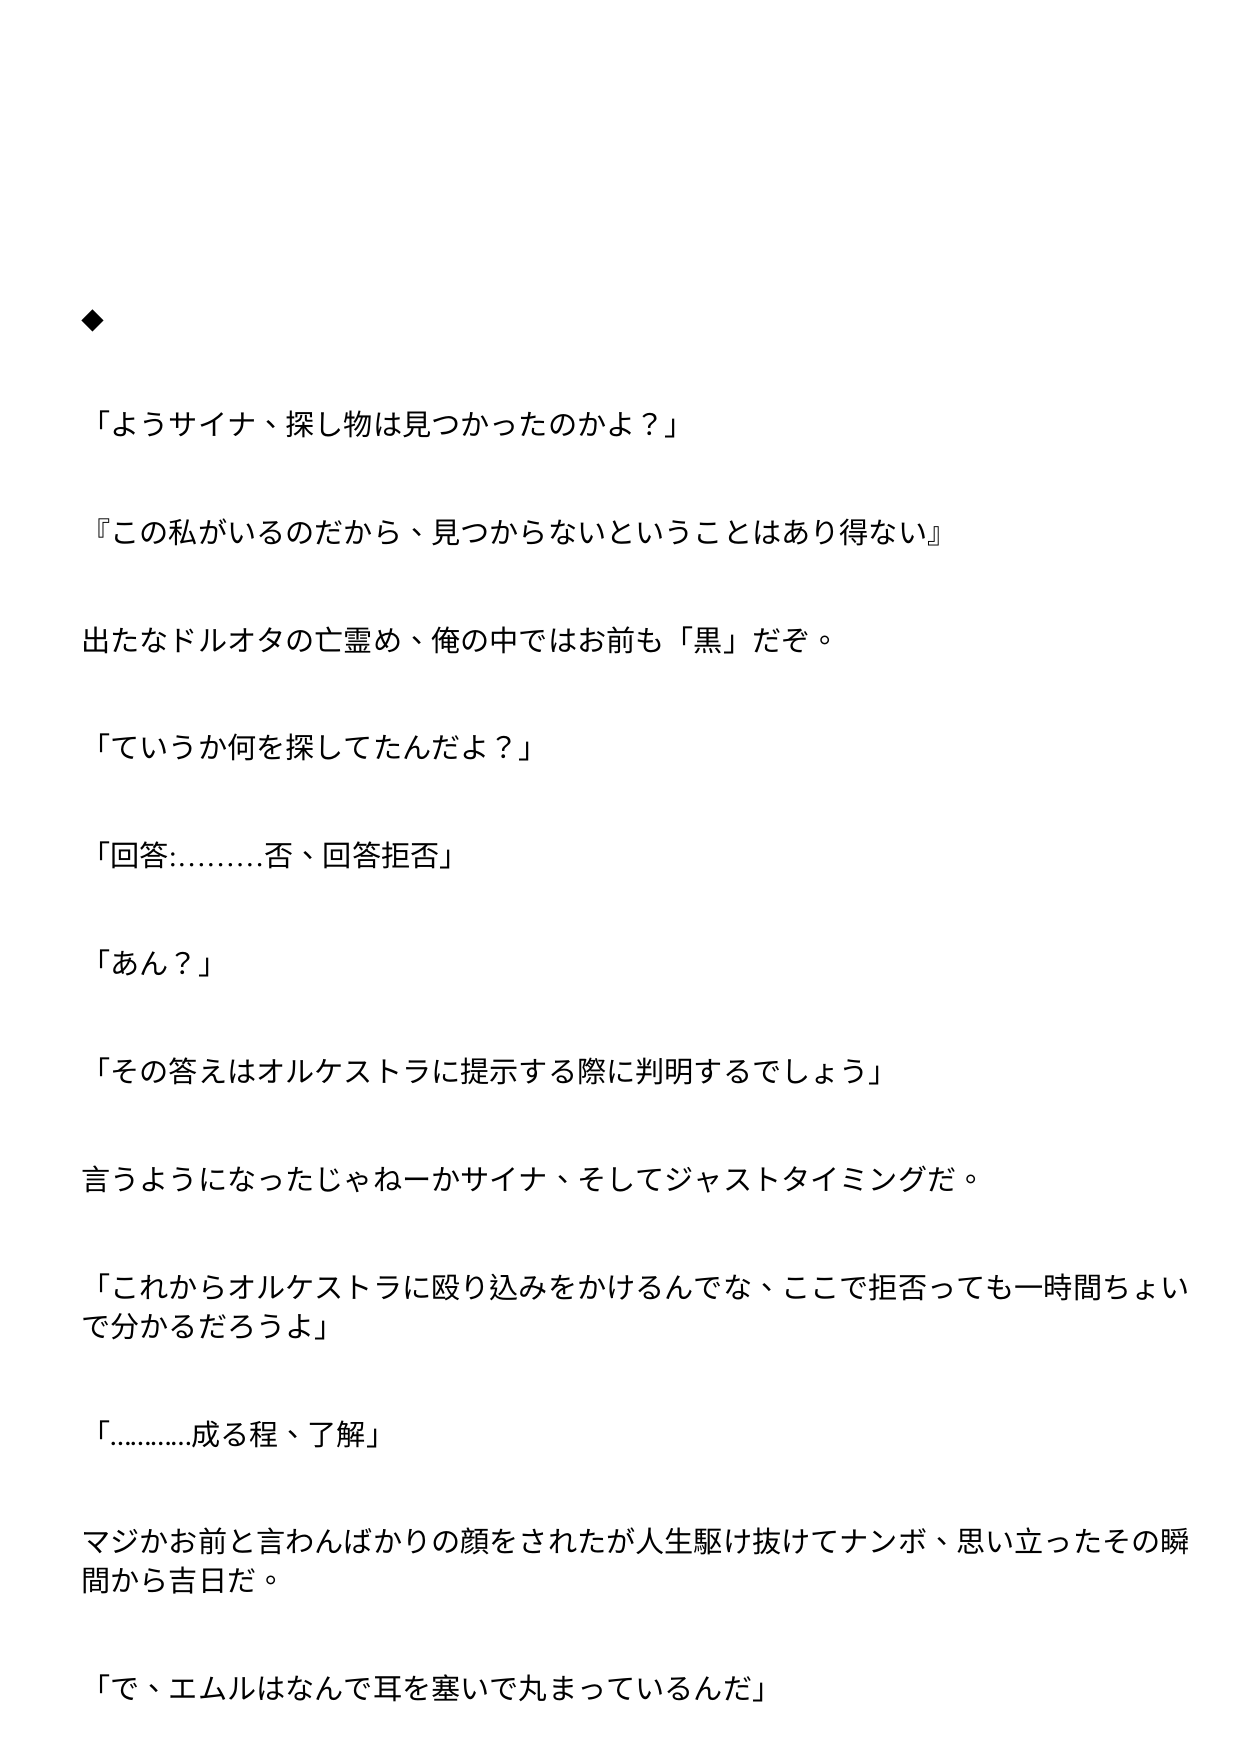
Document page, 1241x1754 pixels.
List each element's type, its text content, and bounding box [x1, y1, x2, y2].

text 「で、エムルはなんで耳を塞いで丸まっているんだ」 [81, 1671, 1215, 1706]
text 「…………成る程、了解」 [81, 1417, 1215, 1452]
text 「ていうか何を探してたんだよ？」 [81, 731, 1215, 766]
text 「ようサイナ、探し物は見つかったのかよ？」 [81, 407, 1215, 442]
text 「あん？」 [81, 946, 1215, 982]
text 「これからオルケストラに殴り込みをかけるんでな、ここで拒否っても一時間ちょいで分かるだろうよ」 [81, 1270, 1215, 1344]
text 『この私がいるのだから、見つからないということはあり得ない』 [81, 515, 1215, 550]
text 「その答えはオルケストラに提示する際に判明するでしょう」 [81, 1054, 1215, 1090]
text 言うようになったじゃねーかサイナ、そしてジャストタイミングだ。 [81, 1162, 1215, 1198]
text 出たなドルオタの亡霊め、俺の中ではお前も「黒」だぞ。 [81, 623, 1215, 658]
text マジかお前と言わんばかりの顔をされたが人生駆け抜けてナンボ、思い立ったその瞬間から吉日だ。 [81, 1524, 1215, 1598]
text 「回答:………否、回答拒否」 [81, 838, 1215, 874]
text ◆ [81, 301, 1215, 335]
